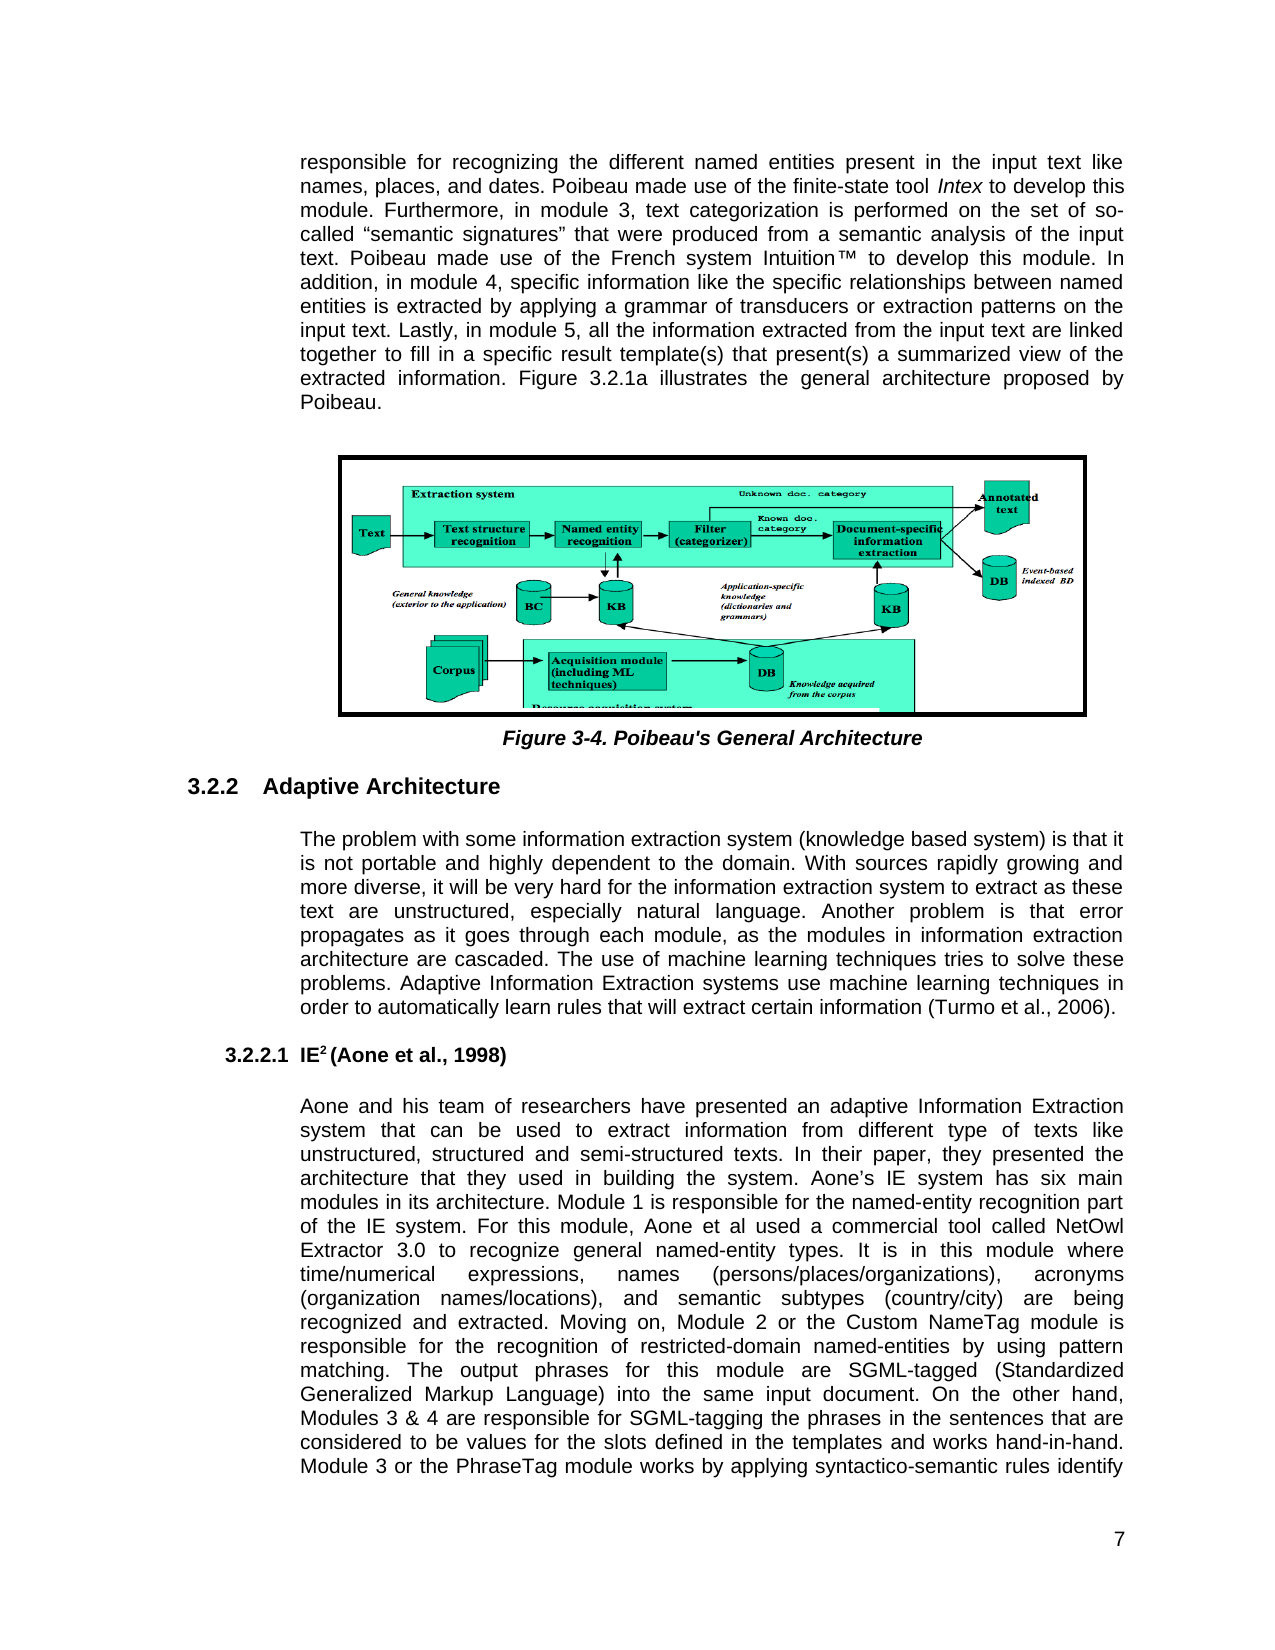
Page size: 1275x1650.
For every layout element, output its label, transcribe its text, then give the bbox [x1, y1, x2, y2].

subtitle IE2 (Aone et al., 1998) [225, 1043, 1125, 1067]
subtitle Adaptive Architecture [187, 773, 1125, 799]
picture [342, 460, 1083, 712]
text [300, 1094, 1125, 1477]
text The problem with some information extraction system (knowledge based system) is that it is not portable and highly dependent to the domain. With sources rapidly growing and more diverse, it will be very hard for the information extraction system to extract as these text are unstructured, especially natural language. Another problem is that error propagates as it goes through each module, as the modules in information extraction architecture are cascaded. The use of machine learning techniques tries to solve these problems. Adaptive Information Extraction systems use machine learning techniques in order to automatically learn rules that will extract certain information (Turmo et al., 2006). [300, 827, 1125, 1019]
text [300, 150, 1125, 413]
